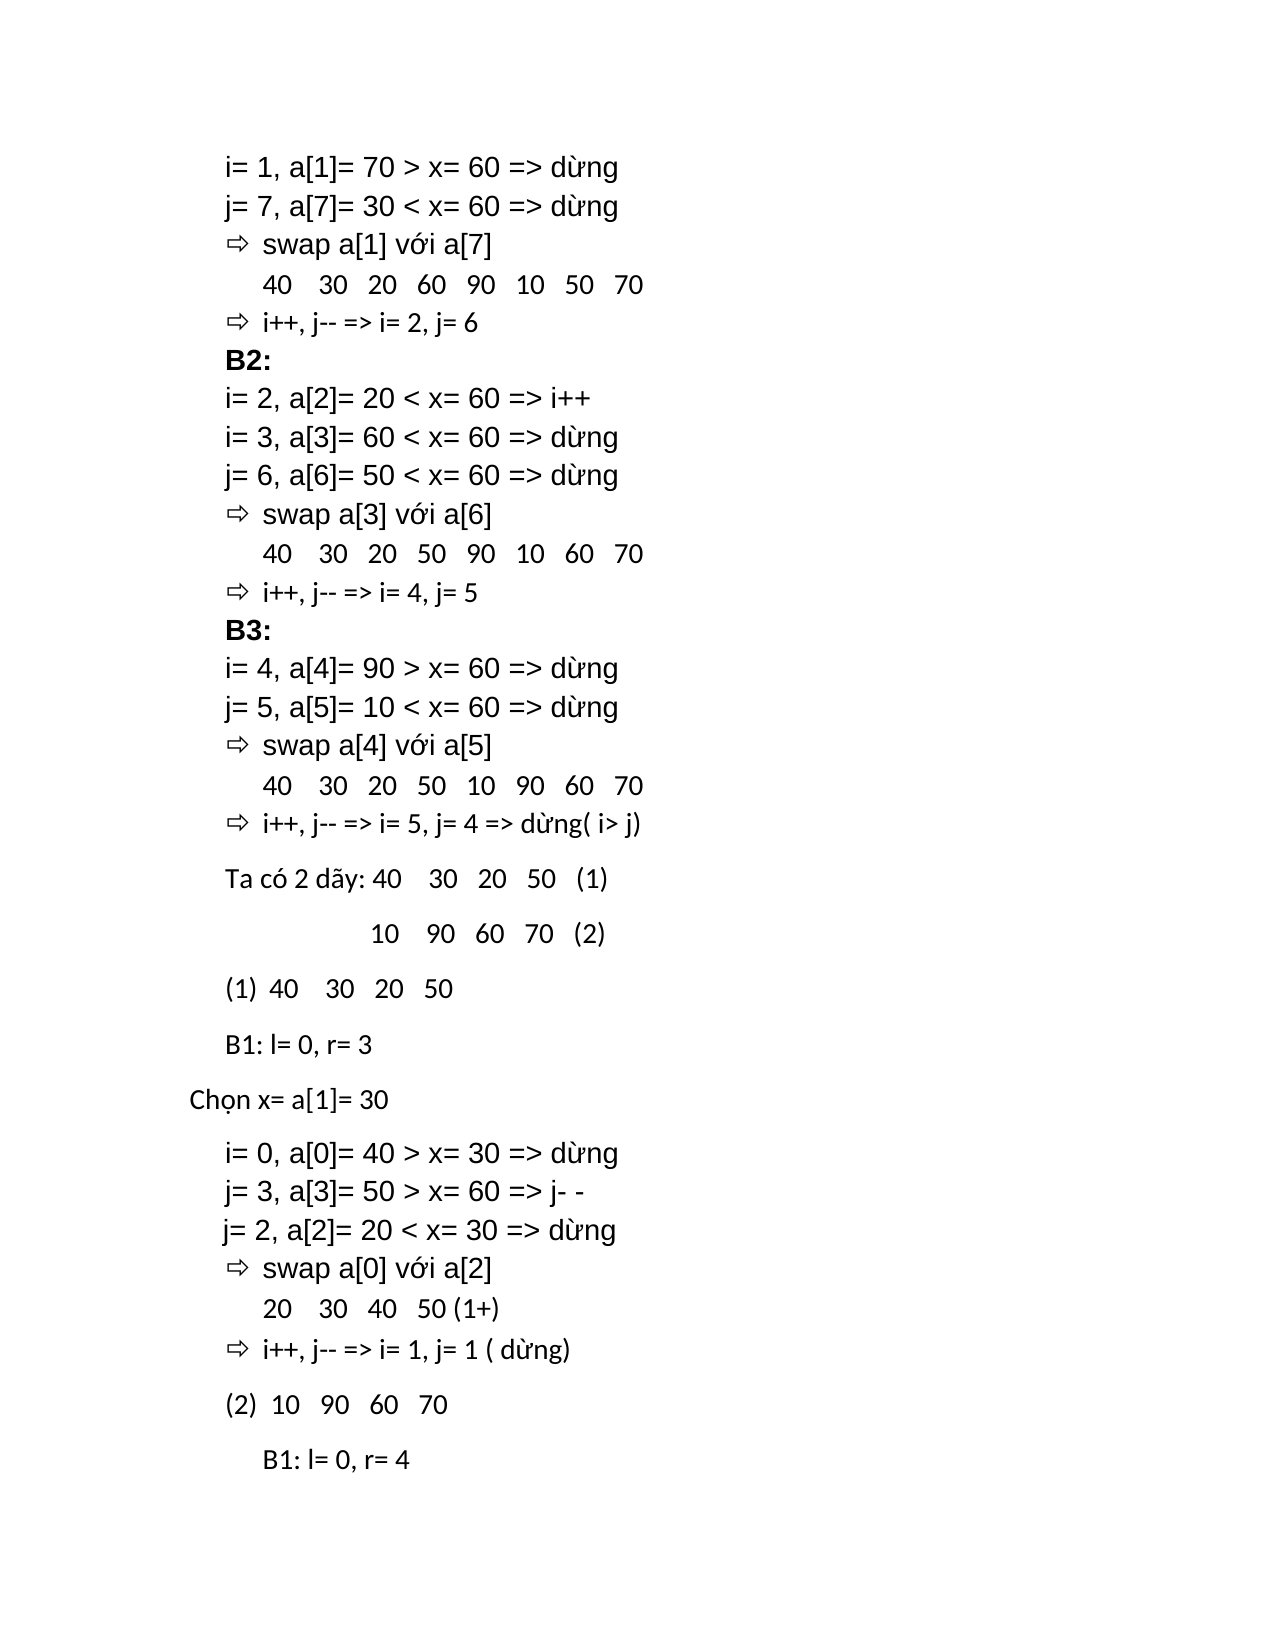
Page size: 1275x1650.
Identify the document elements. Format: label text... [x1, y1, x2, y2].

list swap a[1] với a[7] [225, 227, 1125, 261]
list i++, j-- => i= 5, j= 4 => dừng( i> j) [225, 805, 1125, 841]
list i= 0, a[0]= 40 > x= 30 => dừng [225, 1136, 1125, 1169]
list B1: l= 0, r= 4 [262, 1441, 1125, 1477]
list swap a[0] với a[2] [225, 1252, 1125, 1285]
list j= 6, a[6]= 50 < x= 60 => dừng [225, 458, 1125, 492]
list B3: [225, 612, 1125, 646]
text Ta có 2 dãy: 40 30 20 50 (1) [225, 860, 1125, 896]
list 40 30 20 50 90 10 60 70 [262, 536, 1125, 571]
list i++, j-- => i= 4, j= 5 [225, 574, 1125, 610]
list 40 30 20 50 [225, 971, 1125, 1006]
list 40 30 20 50 10 90 60 70 [262, 767, 1125, 802]
text 10 90 60 70 (2) [225, 916, 1125, 951]
list B2: [225, 343, 1125, 376]
list swap a[4] với a[5] [225, 728, 1125, 762]
text j= 2, a[2]= 20 < x= 30 => dừng [150, 1213, 1125, 1247]
list swap a[3] với a[6] [225, 497, 1125, 531]
list j= 3, a[3]= 50 > x= 60 => j- - [225, 1174, 1125, 1208]
list 40 30 20 60 90 10 50 70 [262, 266, 1125, 301]
list i= 1, a[1]= 70 > x= 60 => dừng [225, 150, 1125, 183]
list i= 2, a[2]= 20 < x= 60 => i++ [225, 381, 1125, 415]
list j= 5, a[5]= 10 < x= 60 => dừng [225, 689, 1125, 723]
list i= 4, a[4]= 90 > x= 60 => dừng [225, 651, 1125, 684]
list i= 3, a[3]= 60 < x= 60 => dừng [225, 420, 1125, 453]
list i++, j-- => i= 1, j= 1 ( dừng) [225, 1331, 1125, 1367]
text Chọn x= a[1]= 30 [150, 1081, 1125, 1116]
list i++, j-- => i= 2, j= 6 [225, 304, 1125, 340]
text B1: l= 0, r= 3 [225, 1026, 1125, 1061]
list 20 30 40 50 (1+) [262, 1290, 1125, 1326]
text (2) 10 90 60 70 [225, 1386, 1125, 1422]
list j= 7, a[7]= 30 < x= 60 => dừng [225, 188, 1125, 222]
